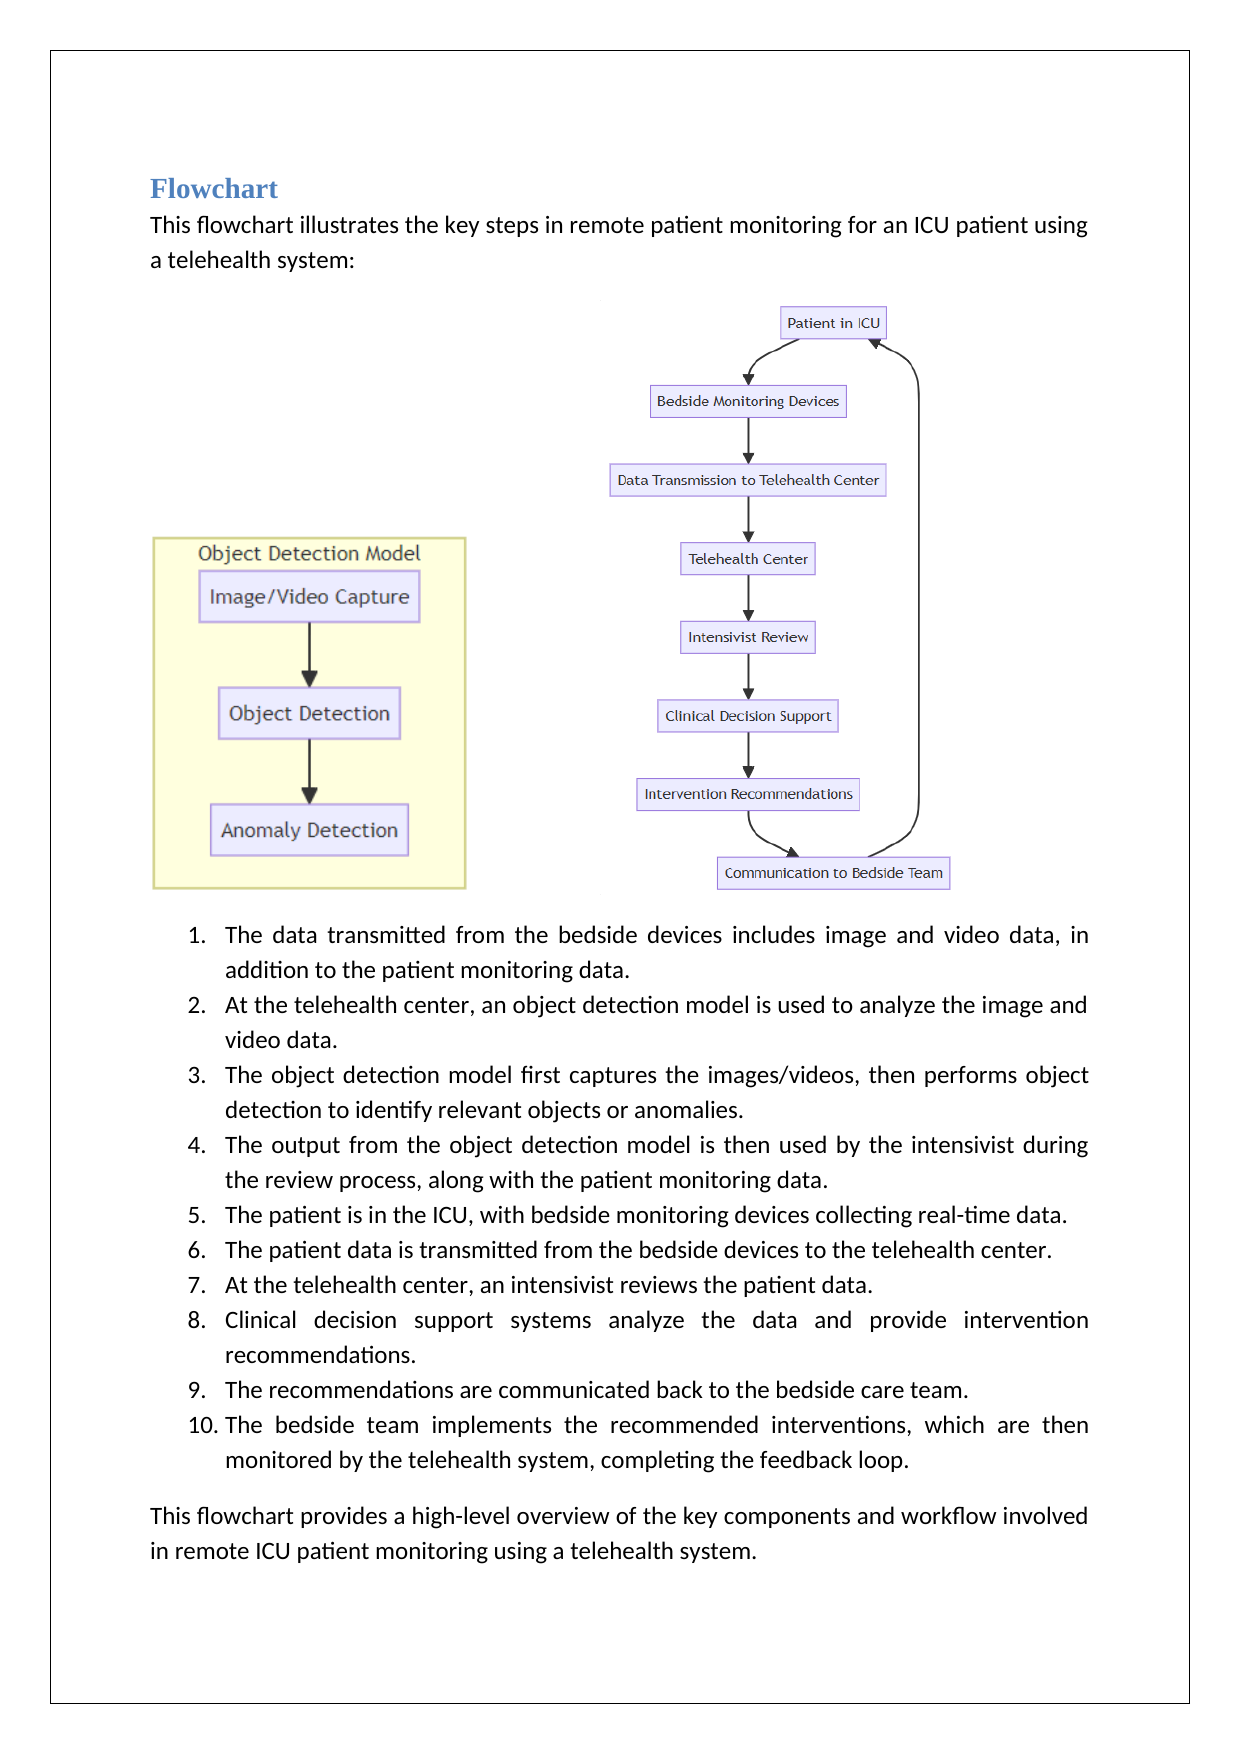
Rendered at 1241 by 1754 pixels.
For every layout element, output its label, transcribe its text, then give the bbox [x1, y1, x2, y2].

list The object detection model first captures the images/videos, then performs object detection to identify relevant objects or anomalies. [187, 1060, 1090, 1125]
list The bedside team implements the recommended interventions, which are then monitored by the telehealth system, completing the feedback loop. [187, 1410, 1090, 1475]
list The patient data is transmitted from the bedside devices to the telehealth center. [187, 1235, 1090, 1265]
list The data transmitted from the bedside devices includes image and video data, in addition to the patient monitoring data. [187, 920, 1090, 985]
list The patient is in the ICU, with bedside monitoring devices collecting real-time data. [187, 1200, 1090, 1230]
list At the telehealth center, an intensivist reviews the patient data. [187, 1270, 1090, 1300]
subtitle Flowchart [150, 171, 1090, 204]
text This flowchart provides a high-level overview of the key components and workflow involved in remote ICU patient monitoring using a telehealth system. [150, 1501, 1090, 1566]
list Clinical decision support systems analyze the data and provide intervention recommendations. [187, 1305, 1090, 1370]
picture [600, 300, 964, 895]
picture [150, 533, 472, 895]
list At the telehealth center, an object detection model is used to analyze the image and video data. [187, 990, 1090, 1055]
list The recommendations are communicated back to the bedside care team. [187, 1375, 1090, 1405]
list The output from the object detection model is then used by the intensivist during the review process, along with the patient monitoring data. [187, 1130, 1090, 1195]
text This flowchart illustrates the key steps in remote patient monitoring for an ICU patient using a telehealth system: [150, 209, 1090, 275]
